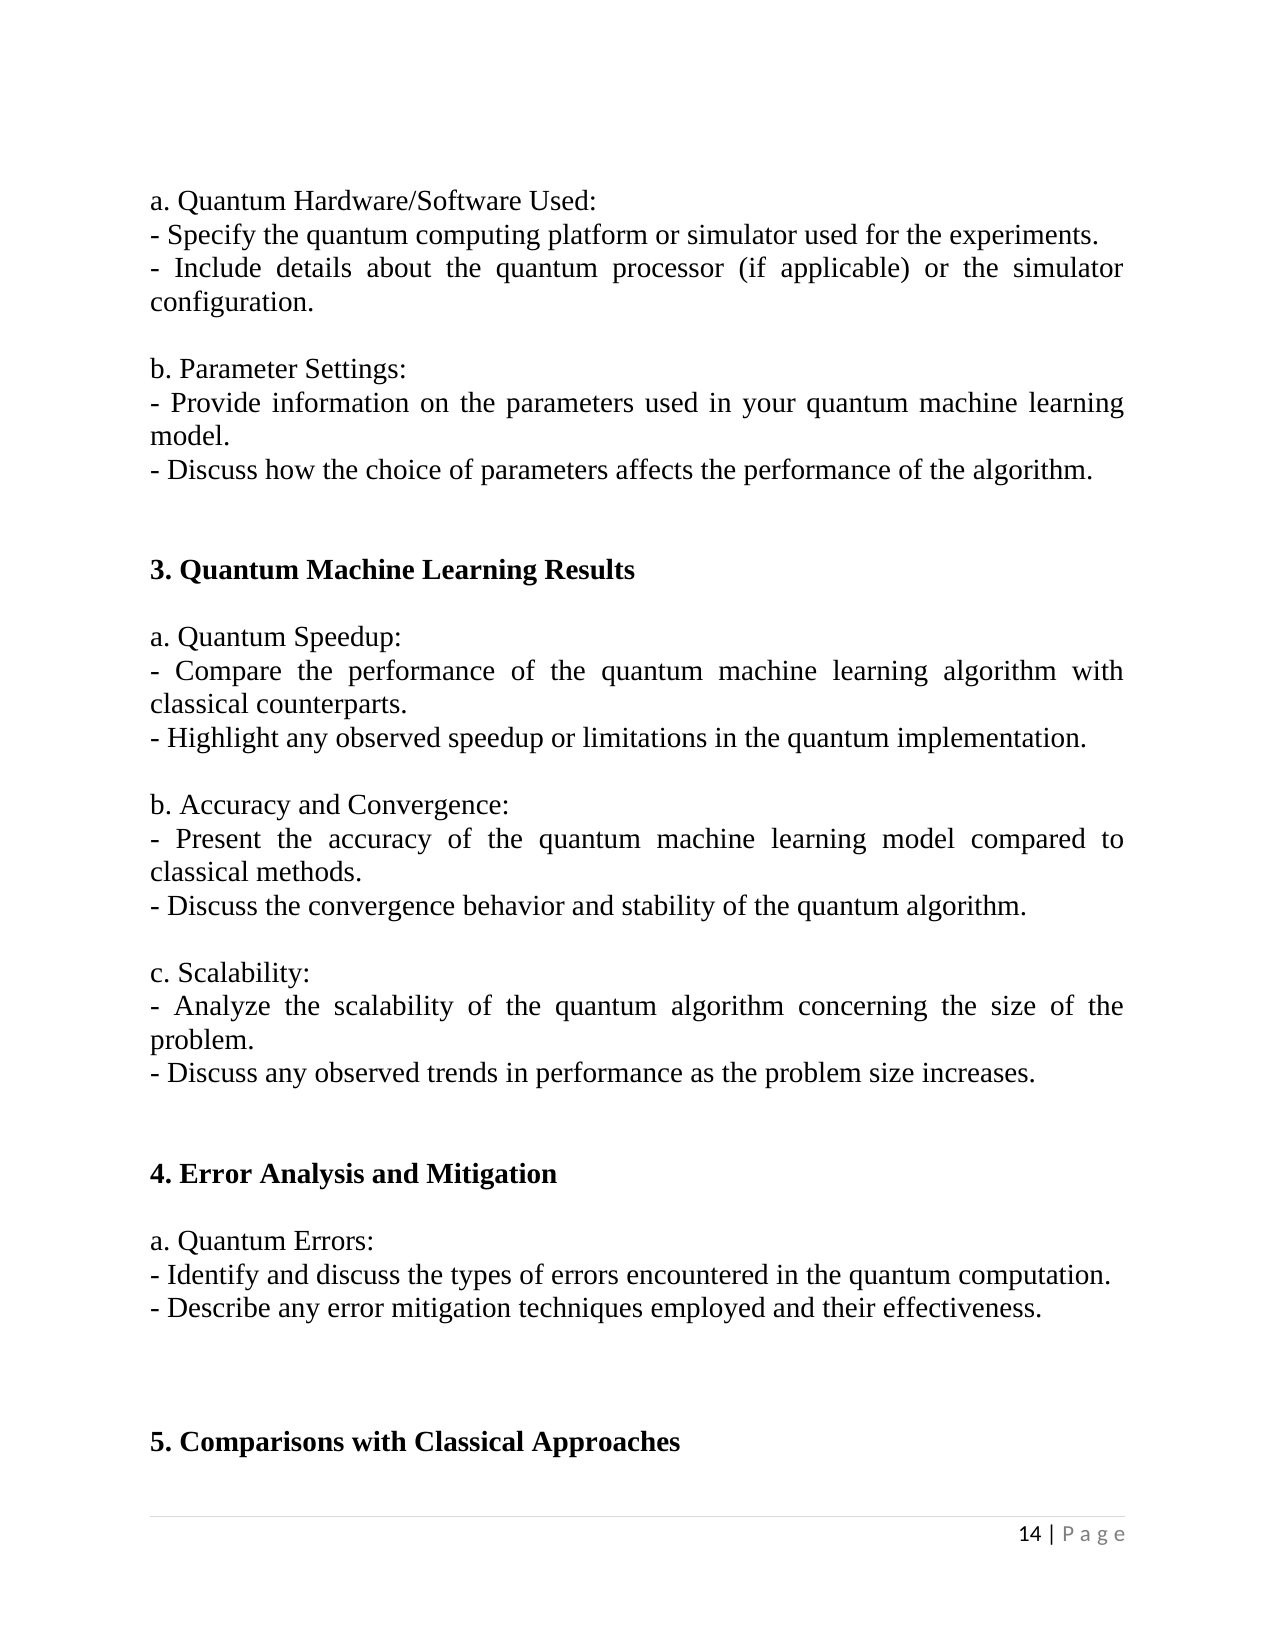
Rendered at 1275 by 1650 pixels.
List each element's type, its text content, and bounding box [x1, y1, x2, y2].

text 4. Error Analysis and Mitigation [150, 1156, 1125, 1190]
text - Identify and discuss the types of errors encountered in the quantum computation. [150, 1257, 1125, 1290]
text - Discuss the convergence behavior and stability of the quantum algorithm. [150, 888, 1125, 921]
text b. Accuracy and Convergence: [150, 787, 1125, 821]
text - Compare the performance of the quantum machine learning algorithm with classical counterparts. [150, 653, 1125, 720]
text a. Quantum Speedup: [150, 619, 1125, 653]
text b. Parameter Settings: [150, 351, 1125, 385]
text - Provide information on the parameters used in your quantum machine learning model. [150, 385, 1125, 452]
text a. Quantum Hardware/Software Used: [150, 183, 1125, 217]
text - Discuss any observed trends in performance as the problem size increases. [150, 1056, 1125, 1089]
text - Highlight any observed speedup or limitations in the quantum implementation. [150, 720, 1125, 754]
text - Describe any error mitigation techniques employed and their effectiveness. [150, 1290, 1125, 1324]
text - Present the accuracy of the quantum machine learning model compared to classical methods. [150, 821, 1125, 888]
text - Specify the quantum computing platform or simulator used for the experiments. [150, 217, 1125, 251]
text - Include details about the quantum processor (if applicable) or the simulator configuration. [150, 251, 1125, 318]
text a. Quantum Errors: [150, 1223, 1125, 1257]
text 3. Quantum Machine Learning Results [150, 552, 1125, 586]
text 5. Comparisons with Classical Approaches [150, 1424, 1125, 1458]
text - Analyze the scalability of the quantum algorithm concerning the size of the problem. [150, 988, 1125, 1056]
text - Discuss how the choice of parameters affects the performance of the algorithm. [150, 452, 1125, 485]
text c. Scalability: [150, 955, 1125, 988]
